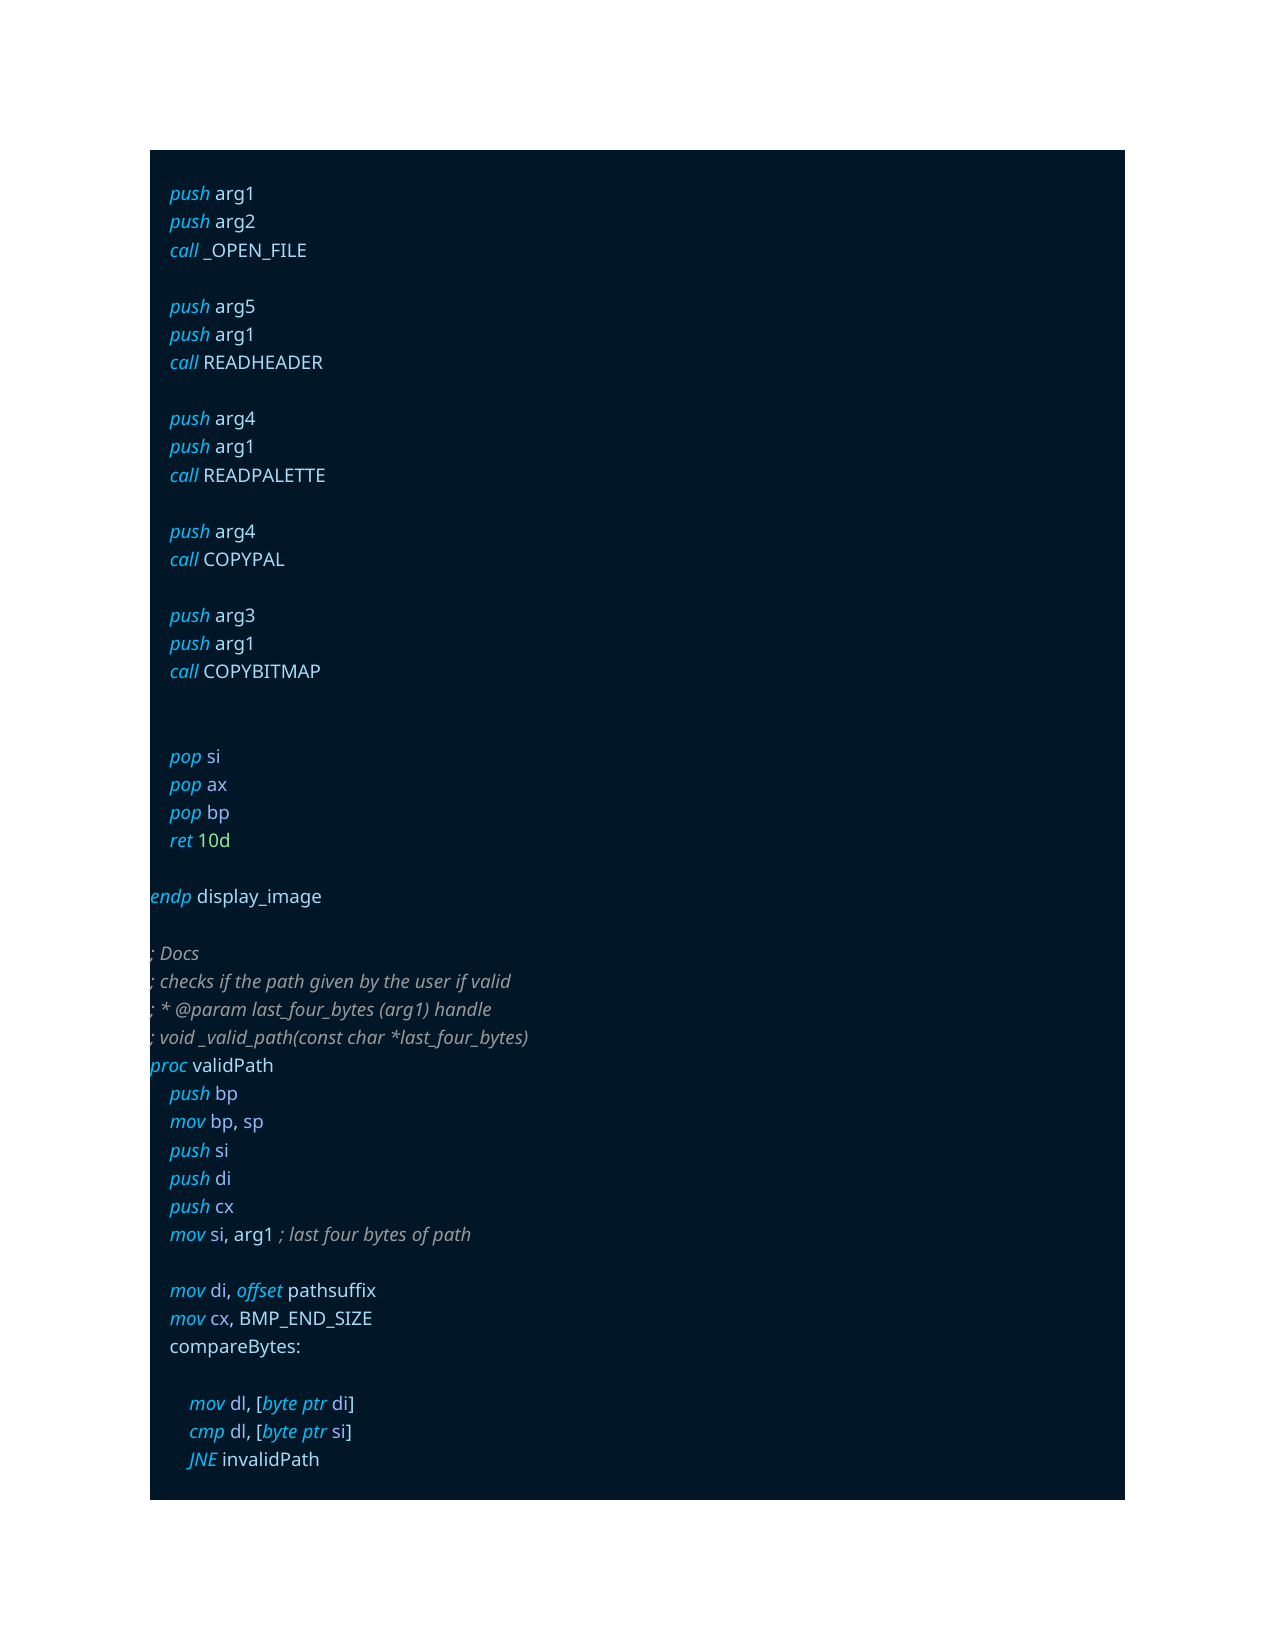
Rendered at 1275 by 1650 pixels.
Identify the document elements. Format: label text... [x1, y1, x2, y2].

text pop ax [150, 769, 1125, 797]
text push arg4 [150, 403, 1125, 431]
text pop si [150, 741, 1125, 769]
text call _OPEN_FILE [150, 234, 1125, 262]
text push arg1 [150, 628, 1125, 656]
text cmp dl, [byte ptr si] [150, 1416, 1125, 1444]
text mov bp, sp [150, 1106, 1125, 1134]
text ; void _valid_path(const char *last_four_bytes) [150, 1022, 1125, 1050]
text push cx [150, 1191, 1125, 1219]
text push di [150, 1162, 1125, 1191]
text ; * @param last_four_bytes (arg1) handle [150, 994, 1125, 1022]
text push arg1 [150, 178, 1125, 206]
text endp display_image [150, 881, 1125, 909]
text pop bp [150, 797, 1125, 825]
text call COPYBITMAP [150, 656, 1125, 684]
text push si [150, 1134, 1125, 1162]
text JNE invalidPath [150, 1444, 1125, 1472]
text mov di, offset pathsuffix [150, 1275, 1125, 1303]
text mov si, arg1 ; last four bytes of path [150, 1219, 1125, 1247]
text push bp [150, 1078, 1125, 1106]
text push arg5 [150, 291, 1125, 319]
text push arg4 [150, 516, 1125, 544]
text mov cx, BMP_END_SIZE [150, 1303, 1125, 1331]
text call COPYPAL [150, 544, 1125, 572]
text push arg1 [150, 319, 1125, 347]
text call READHEADER [150, 347, 1125, 375]
text push arg2 [150, 206, 1125, 234]
text push arg3 [150, 600, 1125, 628]
text proc validPath [150, 1050, 1125, 1078]
text ret 10d [150, 825, 1125, 853]
text push arg1 [150, 431, 1125, 459]
text ; Docs [150, 937, 1125, 966]
text compareBytes: [150, 1331, 1125, 1359]
text call READPALETTE [150, 459, 1125, 487]
text mov dl, [byte ptr di] [150, 1387, 1125, 1416]
text ; checks if the path given by the user if valid [150, 966, 1125, 994]
